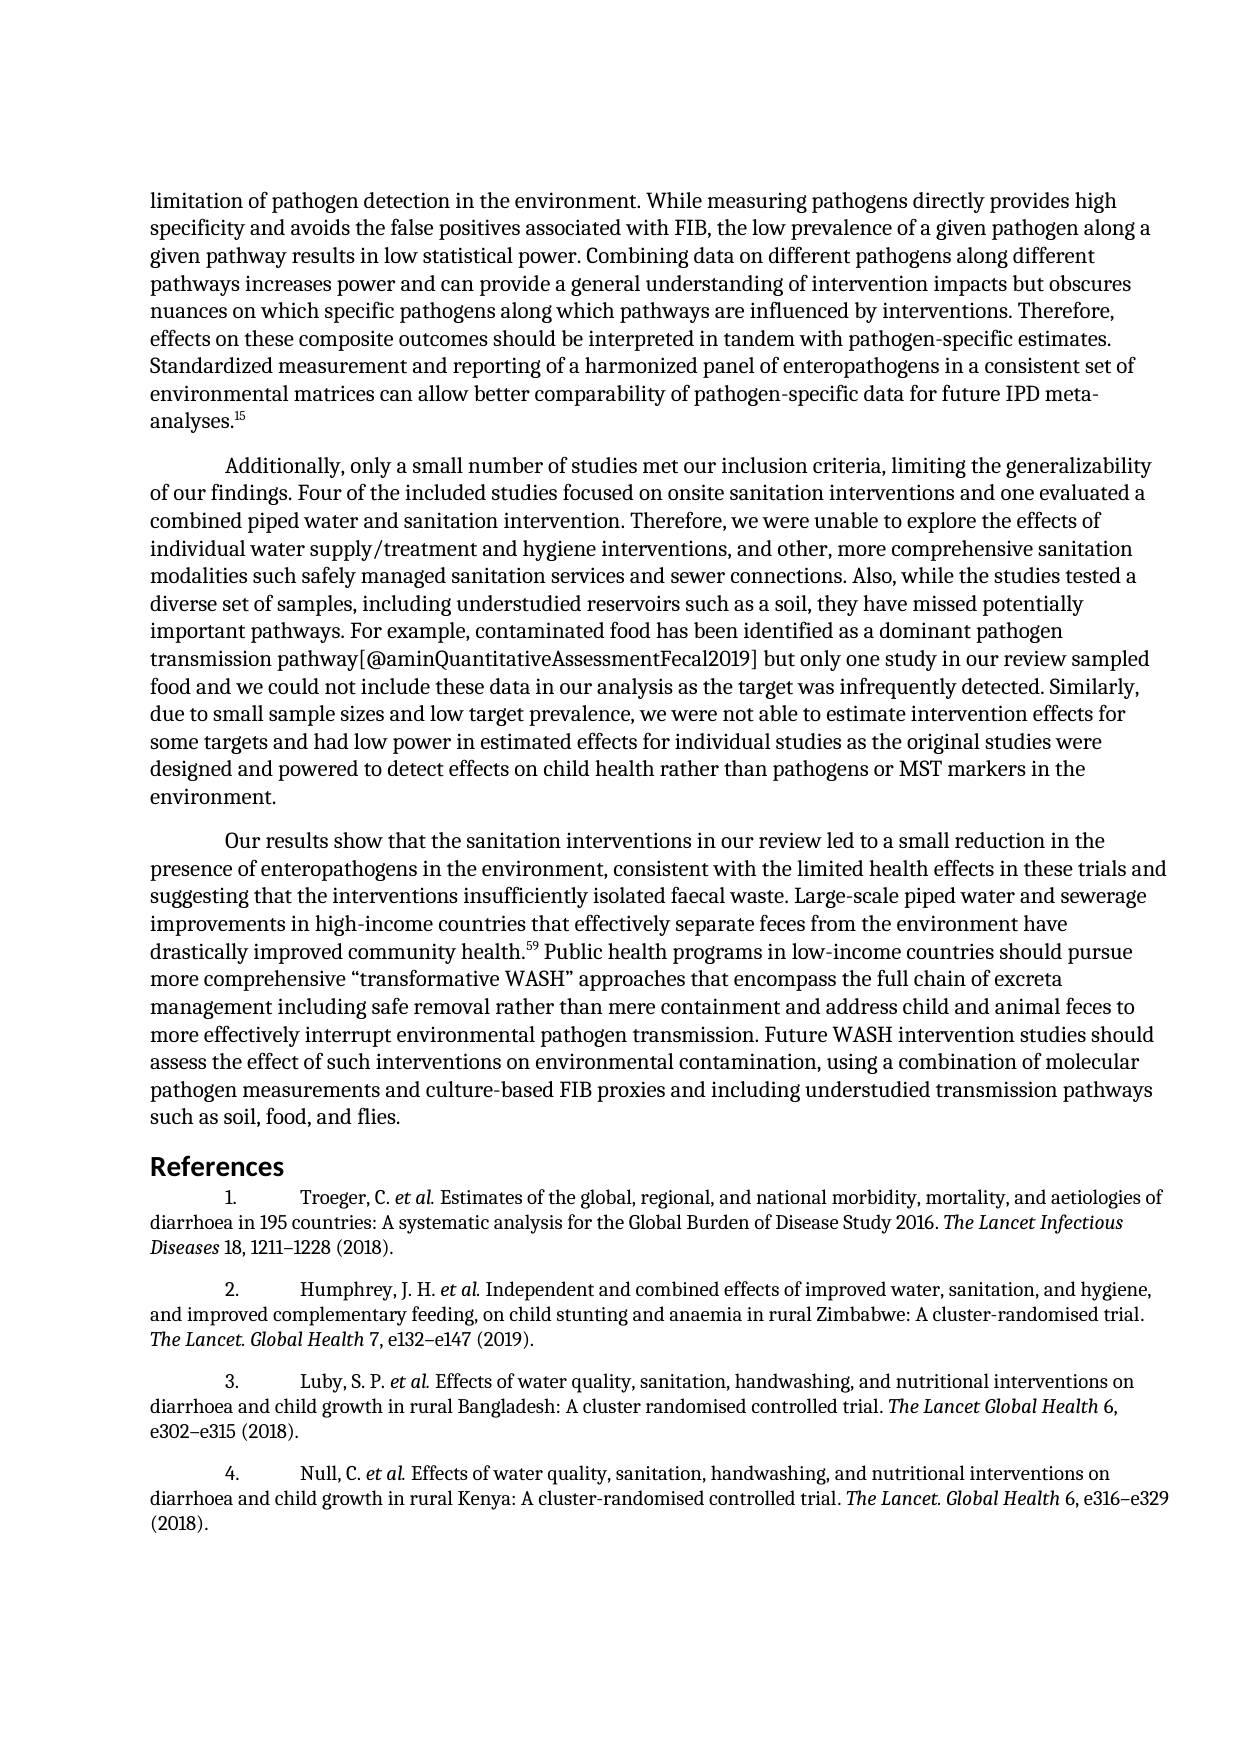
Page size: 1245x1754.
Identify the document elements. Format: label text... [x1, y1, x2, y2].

text 1. Troeger, C. et al. Estimates of the global, regional, and national morbidity, mortality, and aetiologies of diarrhoea in 195 countries: A systematic analysis for the Global Burden of Disease Study 2016. The Lancet Infectious Diseases 18, 1211–1228 (2018). [150, 1186, 1170, 1260]
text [150, 187, 1170, 435]
subtitle References [150, 1148, 1170, 1184]
text Additionally, only a small number of studies met our inclusion criteria, limiting the generalizability of our findings. Four of the included studies focused on onsite sanitation interventions and one evaluated a combined piped water and sanitation intervention. Therefore, we were unable to explore the effects of individual water supply/treatment and hygiene interventions, and other, more comprehensive sanitation modalities such safely managed sanitation services and sewer connections. Also, while the studies tested a diverse set of samples, including understudied reservoirs such as a soil, they have missed potentially important pathways. For example, contaminated food has been identified as a dominant pathogen transmission pathway[@aminQuantitativeAssessmentFecal2019] but only one study in our review sampled food and we could not include these data in our analysis as the target was infrequently detected. Similarly, due to small sample sizes and low target prevalence, we were not able to estimate intervention effects for some targets and had low power in estimated effects for individual studies as the original studies were designed and powered to detect effects on child health rather than pathogens or MST markers in the environment. [150, 453, 1170, 810]
text 3. Luby, S. P. et al. Effects of water quality, sanitation, handwashing, and nutritional interventions on diarrhoea and child growth in rural Bangladesh: A cluster randomised controlled trial. The Lancet Global Health 6, e302–e315 (2018). [150, 1370, 1170, 1444]
text 2. Humphrey, J. H. et al. Independent and combined effects of improved water, sanitation, and hygiene, and improved complementary feeding, on child stunting and anaemia in rural Zimbabwe: A cluster-randomised trial. The Lancet. Global Health 7, e132–e147 (2019). [150, 1278, 1170, 1352]
text Our results show that the sanitation interventions in our review led to a small reduction in the presence of enteropathogens in the environment, consistent with the limited health effects in these trials and suggesting that the interventions insufficiently isolated faecal waste. Large-scale piped water and sewerage improvements in high-income countries that effectively separate feces from the environment have drastically improved community health.59 Public health programs in low-income countries should pursue more comprehensive “transformative WASH” approaches that encompass the full chain of excreta management including safe removal rather than mere containment and address child and animal feces to more effectively interrupt environmental pathogen transmission. Future WASH intervention studies should assess the effect of such interventions on environmental contamination, using a combination of molecular pathogen measurements and culture-based FIB proxies and including understudied transmission pathways such as soil, food, and flies. [150, 828, 1170, 1131]
text 4. Null, C. et al. Effects of water quality, sanitation, handwashing, and nutritional interventions on diarrhoea and child growth in rural Kenya: A cluster-randomised controlled trial. The Lancet. Global Health 6, e316–e329 (2018). [150, 1462, 1170, 1536]
